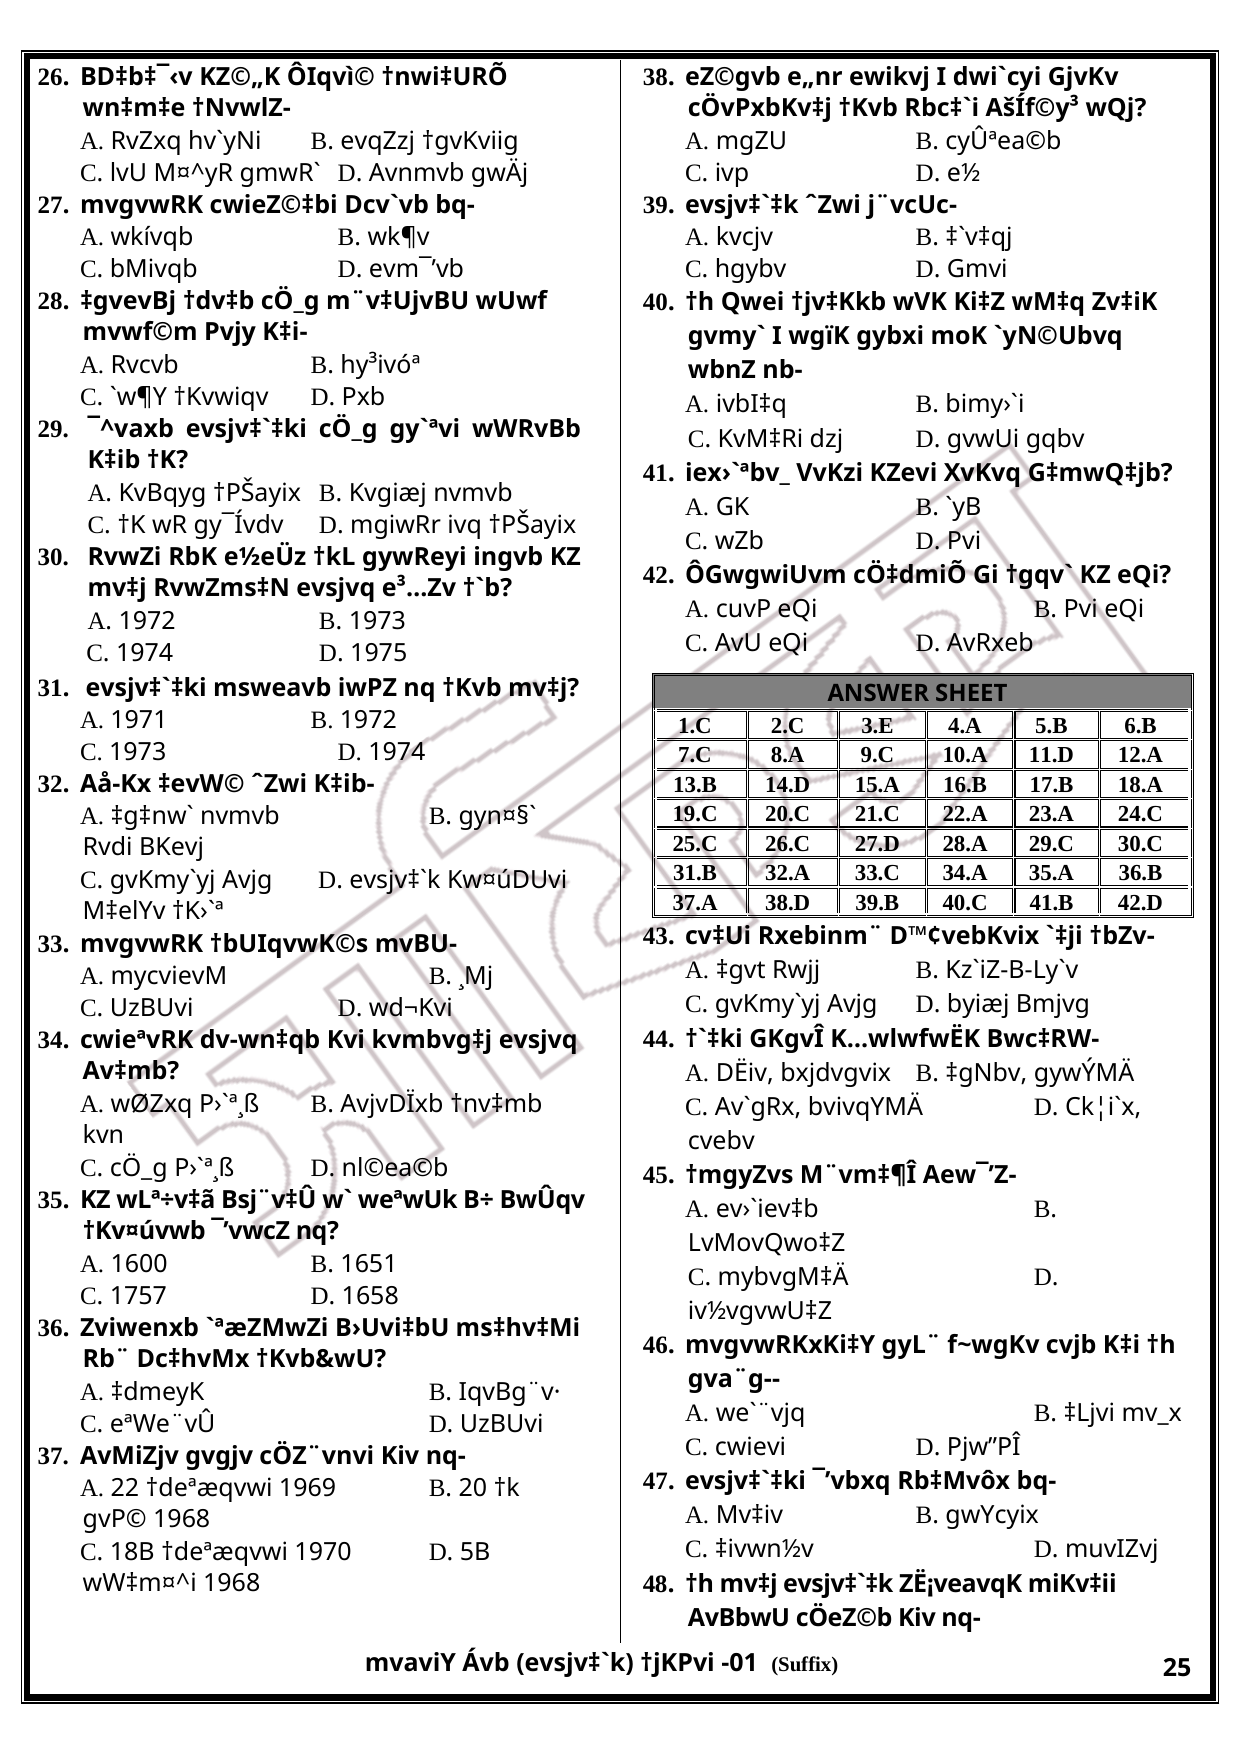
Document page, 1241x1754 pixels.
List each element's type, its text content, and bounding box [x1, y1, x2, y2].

text 29. ¯^vaxb evsjv‡`‡ki cÖ_g gy`ªvi wWRvBb K‡ib †K? [37, 412, 581, 476]
text C. wZb D. Pvi [643, 522, 1192, 556]
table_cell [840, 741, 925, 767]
text C. AvU eQi D. AvRxeb [643, 624, 1192, 659]
text A. wØZxq P›`ª¸ß B. AvjvDÏxb †nv‡mb kvn [37, 1087, 587, 1151]
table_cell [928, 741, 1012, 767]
text A. ev›`iev‡b B. LvMovQwo‡Z C. mybvgM‡Ä D. iv½vgvwU‡Z [643, 1191, 1192, 1327]
text C. 1973 D. 1974 [37, 734, 587, 767]
text 32. Aå-Kx ‡evW© ˆZwi K‡ib- [37, 767, 587, 798]
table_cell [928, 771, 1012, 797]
text A. KvBqyg †PŠayix B. Kvgiæj nvmvb [37, 476, 581, 508]
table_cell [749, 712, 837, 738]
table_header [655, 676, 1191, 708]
text C. cwievi D. Pjw”PÎ [643, 1429, 1192, 1463]
text A. Mv‡iv B. gwYcyix [643, 1497, 1192, 1531]
text A. DËiv, bxjdvgvix B. ‡gNbv, gywÝMÄ [643, 1054, 1192, 1088]
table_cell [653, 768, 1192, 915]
text C. 18B †deªæqvwi 1970 D. 5B wW‡m¤^i 1968 [37, 1535, 587, 1599]
text 30. RvwZi RbK e½eÜz †kL gywReyi ingvb KZ mv‡j RvwZms‡N evsjvq e³…Zv †`b? [37, 540, 581, 604]
text 37. AvMiZjv gvgjv cÖZ¨vnvi Kiv nq- [37, 1439, 587, 1471]
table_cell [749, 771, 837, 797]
text 43. cv‡Ui Rxebinm¨ D™¢vebKvix `‡ji †bZv- [643, 918, 1192, 952]
text C. hgybv D. Gmvi [643, 252, 1192, 284]
text A. 1972 B. 1973 [37, 604, 581, 636]
text C. Av`gRx, bvivqYMÄ D. Ck¦i`x, cvebv [643, 1088, 1192, 1156]
text A. Rvcvb B. hy³ivóª [37, 348, 587, 380]
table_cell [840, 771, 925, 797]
text 44. †`‡ki GKgvÎ K…wlwfwËK Bwc‡RW- [643, 1020, 1192, 1054]
text C. 1974 D. 1975 [37, 636, 581, 668]
text 40. †h Qwei †jv‡Kkb wVK Ki‡Z wM‡q Zv‡iK gvmy` I wgïK gybxi moK `yN©Ubvq wbnZ nb- [643, 284, 1192, 386]
text C. bMivqb D. evm¯’vb [37, 252, 587, 284]
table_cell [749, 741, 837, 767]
text 36. Zviwenxb `ªæZMwZi B›Uvi‡bU ms‡hv‡Mi Rb¨ Dc‡hvMx †Kvb&wU? [37, 1311, 587, 1375]
text A. mycvievM B. ¸Mj [37, 959, 587, 991]
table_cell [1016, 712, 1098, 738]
text A. kvcjv B. ‡`v‡qj [643, 220, 1192, 252]
text 39. evsjv‡`‡k ˆZwi j¨vcUc- [643, 188, 1192, 220]
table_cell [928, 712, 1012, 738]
text 38. eZ©gvb e„nr ewikvj I dwi`cyi GjvKv cÖvPxbKv‡j †Kvb Rbc‡`i AšÍf©y³ wQj? [643, 60, 1192, 124]
picture [521, 599, 620, 1084]
text A. 1971 B. 1972 [37, 703, 587, 734]
text C. gvKmy`yj Avjg D. byiæj Bmjvg [643, 986, 1192, 1020]
text A. ‡gvt Rwjj B. Kz`iZ-B-Ly`v [643, 952, 1192, 986]
text 26. BD‡b‡¯‹v KZ©„K ÔIqvì© †nwi‡URÕ wn‡m‡e †NvwlZ- [37, 60, 587, 124]
text A. 22 †deªæqvwi 1969 B. 20 †k gvP© 1968 [37, 1471, 587, 1535]
text A. cuvP eQi B. Pvi eQi [643, 591, 1192, 624]
text A. ‡dmeyK B. IqvBg¨v· [37, 1375, 587, 1407]
text 48. †h mv‡j evsjv‡`‡k ZË¡veavqK miKv‡ii AvBbwU cÖeZ©b Kiv nq- [643, 1565, 1192, 1633]
text 33. mvgvwRK †bUIqvwK©s mvBU- [37, 927, 587, 959]
text 46. mvgvwRKxKi‡Y gyL¨ f~wgKv cvjb K‡i †h gva¨g-- [643, 1327, 1192, 1395]
text C. cÖ_g P›`ª¸ß D. nl©ea©b [37, 1151, 587, 1183]
text A. RvZxq hv`yNi B. evqZzj †gvKviig [37, 124, 587, 156]
text C. UzBUvi D. wd¬Kvi [37, 991, 587, 1023]
text 35. KZ wLª÷v‡ã Bsj¨v‡Û w` weªwUk B÷ BwÛqv †Kv¤úvwb ¯’vwcZ nq? [37, 1183, 587, 1247]
text C. gvKmy`yj Avjg D. evsjv‡`k Kw¤úDUvi M‡elYv †K›`ª [37, 863, 587, 927]
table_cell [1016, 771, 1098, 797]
text C. eªWe¨vÛ D. UzBUvi [37, 1407, 587, 1439]
text C. 1757 D. 1658 [37, 1279, 587, 1311]
text A. ‡g‡nw` nvmvb B. gyn¤§` Rvdi BKevj [37, 798, 587, 863]
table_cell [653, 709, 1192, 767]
text 45. †mgyZvs M¨vm‡¶Î Aew¯’Z- [643, 1156, 1192, 1191]
text A. we`¨vjq B. ‡Ljvi mv_x [643, 1395, 1192, 1429]
text A. GK B. `yB [643, 488, 1192, 522]
text 42. ÔGwgwiUvm cÖ‡dmiÕ Gi †gqv` KZ eQi? [643, 556, 1192, 591]
text C. ivp D. e½ [643, 156, 1192, 188]
text C. ‡ivwn½v D. muvIZvj [643, 1531, 1192, 1565]
text 41. iex›`ªbv_ VvKzi KZevi XvKvq G‡mwQ‡jb? [643, 454, 1192, 488]
picture [621, 582, 1171, 1059]
text C. †K wR gy¯Ívdv D. mgiwRr ivq †PŠayix [37, 508, 581, 540]
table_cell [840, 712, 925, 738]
text A. ivbI‡q B. bimy›`i C. KvM‡Ri dzj D. gvwUi gqbv [643, 386, 1192, 454]
text 31. evsjv‡`‡ki msweavb iwPZ nq †Kvb mv‡j? [37, 671, 587, 703]
text C. lvU M¤^yR gmwR` D. Avnmvb gwÄj [37, 156, 587, 188]
text A. mgZU B. cyÛªea©b [643, 124, 1192, 156]
text A. wkívqb B. wk¶v [37, 220, 587, 252]
text A. 1600 B. 1651 [37, 1247, 587, 1279]
text 27. mvgvwRK cwieZ©‡bi Dcv`vb bq- [37, 188, 587, 220]
text 47. evsjv‡`‡ki ¯’vbxq Rb‡Mvôx bq- [643, 1463, 1192, 1497]
text 28. ‡gvevBj †dv‡b cÖ_g m¨v‡UjvBU wUwf mvwf©m Pvjy K‡i- [37, 284, 587, 348]
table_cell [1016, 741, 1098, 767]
text C. `w¶Y †Kvwiqv D. Pxb [37, 380, 587, 412]
text 34. cwieªvRK dv-wn‡qb Kvi kvmbvg‡j evsjvq Av‡mb? [37, 1023, 587, 1087]
